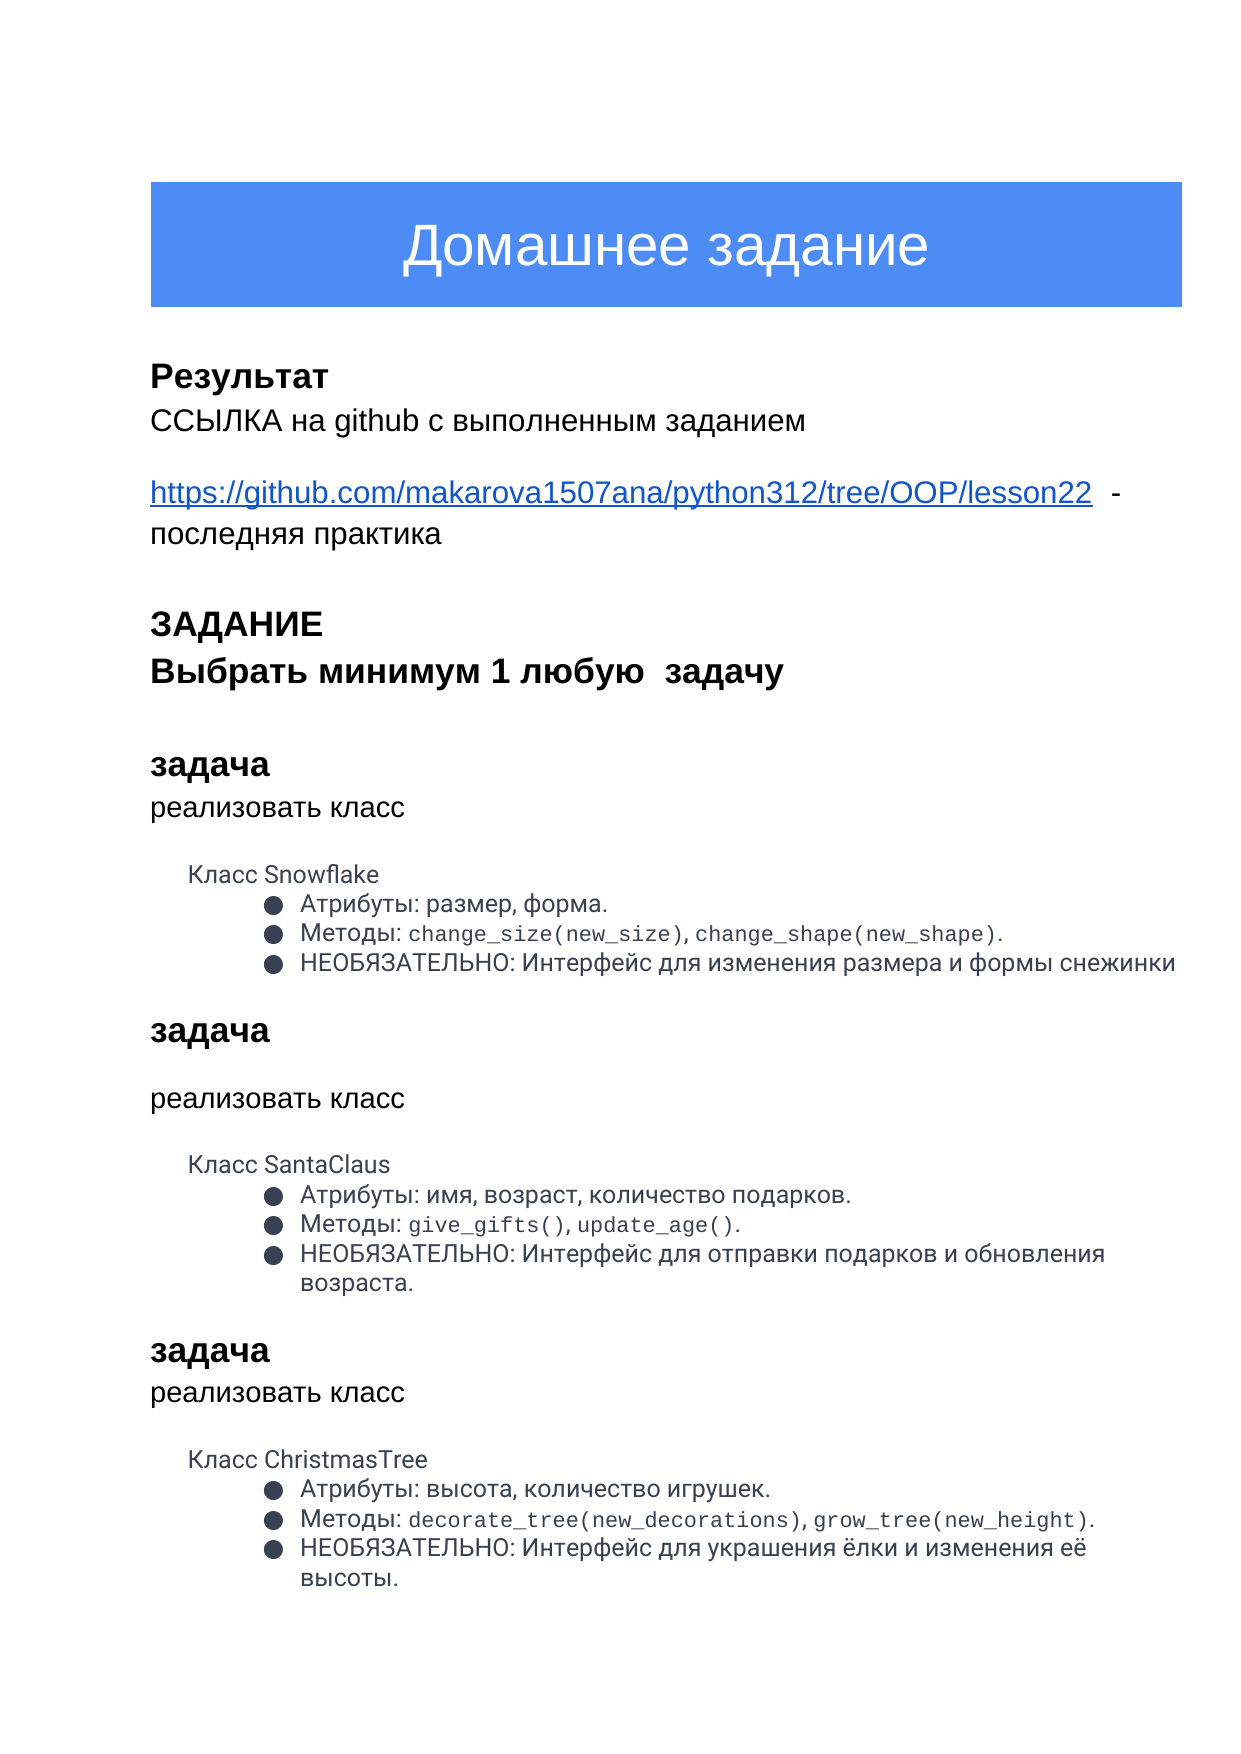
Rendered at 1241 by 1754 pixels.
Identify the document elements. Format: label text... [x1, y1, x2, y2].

list НЕОБЯЗАТЕЛЬНО: Интерфейс для украшения ёлки и изменения её высоты. [262, 1534, 1183, 1592]
text Результат [150, 356, 1183, 396]
text задача [150, 743, 1183, 784]
list НЕОБЯЗАТЕЛЬНО: Интерфейс для изменения размера и формы снежинки [262, 948, 1183, 978]
list Атрибуты: высота, количество игрушек. [262, 1474, 1183, 1504]
list Класс SantaClaus [187, 1151, 1183, 1180]
text ЗАДАНИЕ [150, 603, 1183, 644]
list Методы: give_gifts(), update_age(). [262, 1209, 1183, 1239]
text задача [150, 1329, 1183, 1369]
table_header Домашнее задание [151, 182, 1182, 307]
list Атрибуты: имя, возраст, количество подарков. [262, 1180, 1183, 1209]
text реализовать класс [150, 1376, 1183, 1409]
list Методы: decorate_tree(new_decorations), grow_tree(new_height). [262, 1504, 1183, 1534]
text https://github.com/makarova1507ana/python312/tree/OOP/lesson22 -последняя практика [150, 474, 1183, 551]
text Выбрать минимум 1 любую задачу [150, 650, 1183, 691]
list Класс Snowflake [187, 860, 1183, 889]
text задача [150, 1009, 1183, 1049]
list Атрибуты: размер, форма. [262, 889, 1183, 918]
list Класс ChristmasTree [187, 1445, 1183, 1474]
text реализовать класс [150, 1081, 1183, 1114]
list Методы: change_size(new_size), change_shape(new_shape). [262, 918, 1183, 948]
text реализовать класс [150, 790, 1183, 824]
text ССЫЛКА на github с выполненным заданием [150, 402, 1183, 438]
list НЕОБЯЗАТЕЛЬНО: Интерфейс для отправки подарков и обновления возраста. [262, 1239, 1183, 1297]
